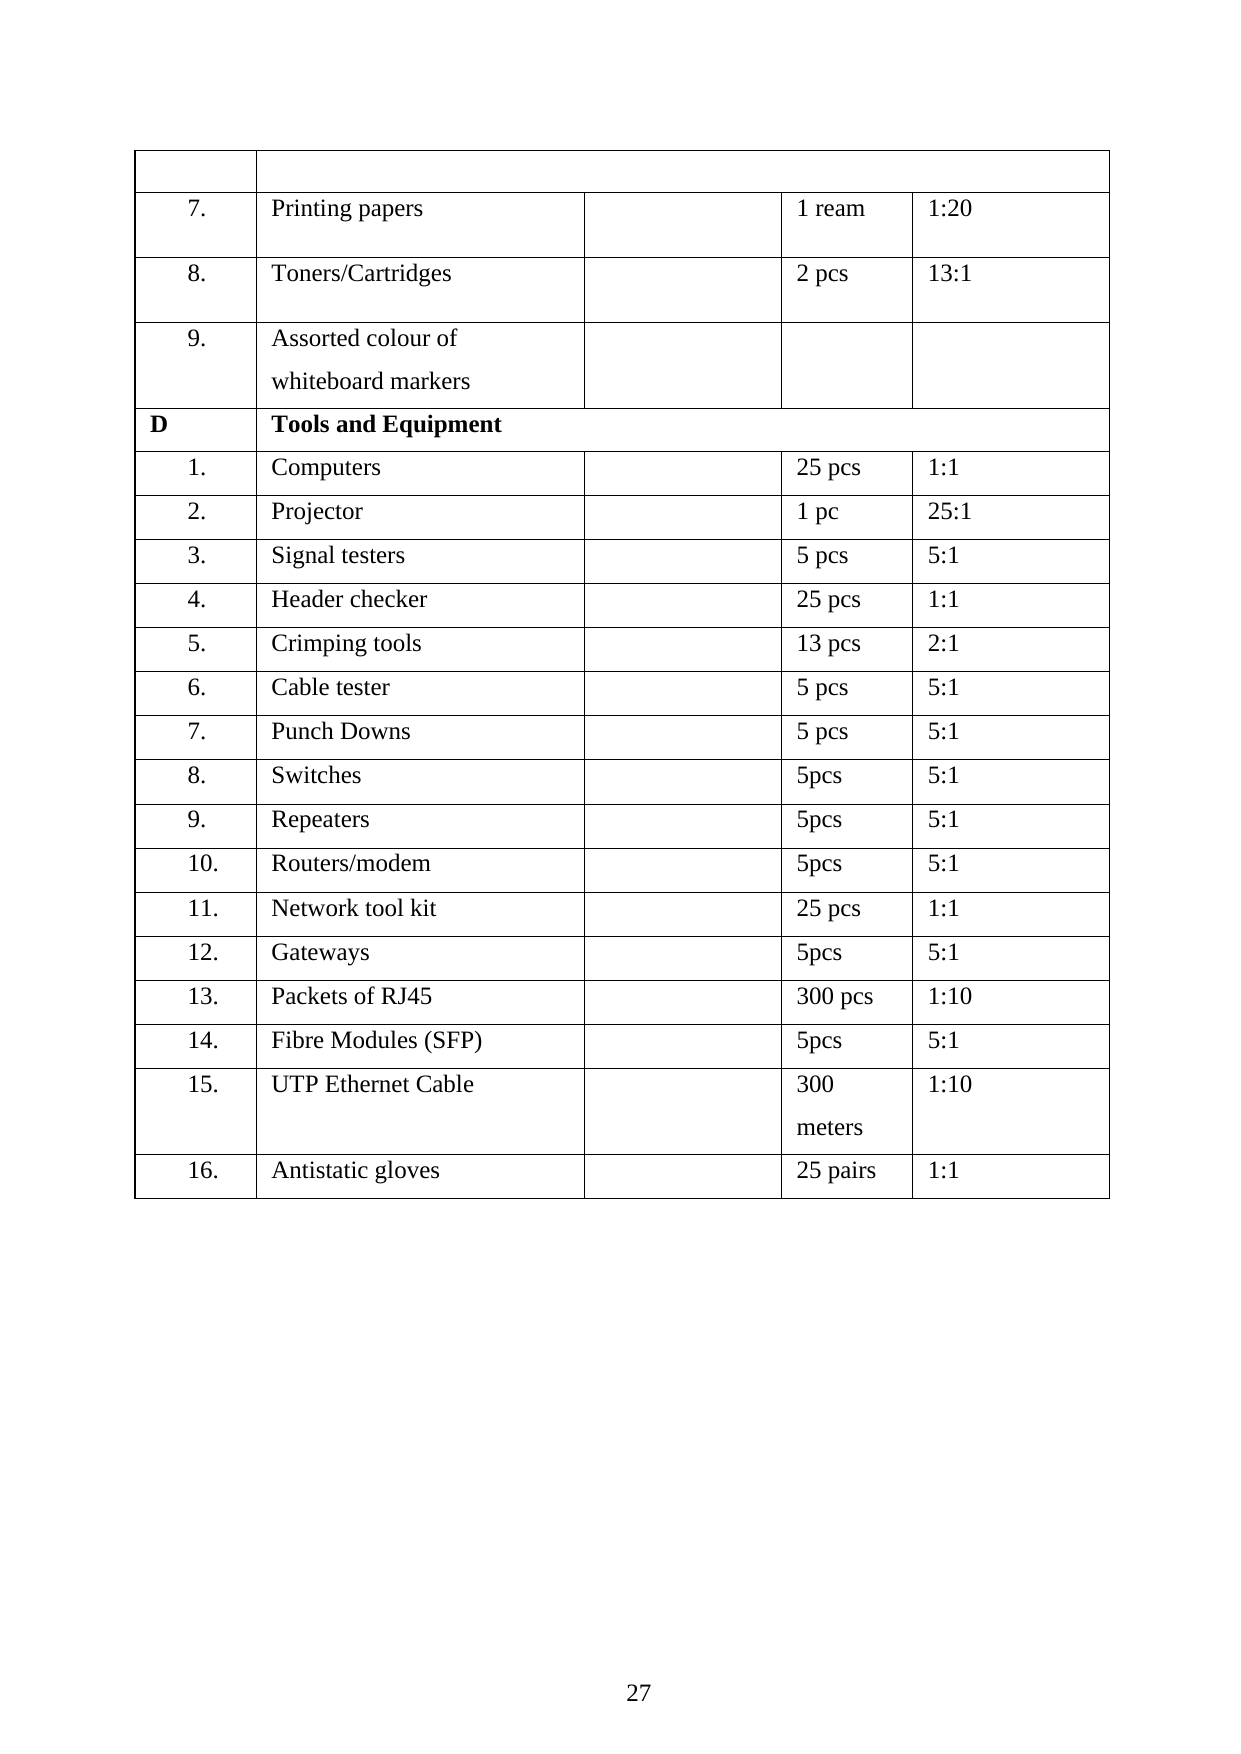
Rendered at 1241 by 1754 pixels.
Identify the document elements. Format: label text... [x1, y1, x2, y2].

table_cell Gateways [257, 937, 584, 980]
table_cell 5:1 [913, 805, 1109, 847]
table_cell D [136, 409, 256, 451]
table_cell Repeaters [257, 805, 584, 847]
table_cell 1 pc [782, 496, 912, 539]
table_cell 25 pcs [782, 452, 912, 495]
table_cell [585, 937, 781, 980]
table_cell [585, 1025, 781, 1068]
table_cell 1:1 [913, 1155, 1109, 1198]
table_cell [585, 323, 781, 408]
table_cell Toners/Cartridges [257, 258, 584, 322]
table_cell Tools and Equipment [257, 409, 1109, 451]
table_cell [136, 584, 256, 627]
table_cell 300 meters [782, 1069, 912, 1154]
table_cell Signal testers [257, 540, 584, 583]
table_cell 1:20 [913, 193, 1109, 257]
table_cell [136, 1025, 256, 1068]
table_cell [136, 323, 256, 408]
table_cell [585, 584, 781, 627]
table_cell [913, 323, 1109, 408]
table_cell 2 pcs [782, 258, 912, 322]
table_cell 5 pcs [782, 540, 912, 583]
table_cell [136, 981, 256, 1024]
table_cell 5:1 [913, 672, 1109, 715]
table_cell [585, 628, 781, 671]
table_cell Printing papers [257, 193, 584, 257]
table_cell 5:1 [913, 760, 1109, 803]
table_cell 1 ream [782, 193, 912, 257]
table_cell 25 pcs [782, 584, 912, 627]
table_cell [136, 452, 256, 495]
table_cell Antistatic gloves [257, 1155, 584, 1198]
table_cell [585, 849, 781, 892]
table_cell [136, 716, 256, 759]
table_cell C [136, 151, 256, 192]
table_cell [585, 760, 781, 803]
table_cell 25 pairs [782, 1155, 912, 1198]
table_cell Projector [257, 496, 584, 539]
table_cell Routers/modem [257, 849, 584, 892]
table_cell [585, 893, 781, 936]
table_cell [585, 1155, 781, 1198]
table_cell 5 pcs [782, 716, 912, 759]
table_cell [585, 193, 781, 257]
table_cell Header checker [257, 584, 584, 627]
table_cell 2:1 [913, 628, 1109, 671]
table_cell [585, 672, 781, 715]
table_cell [136, 540, 256, 583]
table_cell [585, 716, 781, 759]
table_cell 5pcs [782, 1025, 912, 1068]
table_cell [782, 323, 912, 408]
table_cell [136, 496, 256, 539]
table_cell [136, 1069, 256, 1154]
table_cell Switches [257, 760, 584, 803]
table_cell [585, 540, 781, 583]
table_cell 5 pcs [782, 672, 912, 715]
table_cell [136, 760, 256, 803]
table_cell 5:1 [913, 540, 1109, 583]
table_cell [585, 981, 781, 1024]
table_cell [136, 193, 256, 257]
table_cell UTP Ethernet Cable [257, 1069, 584, 1154]
table_cell 5:1 [913, 937, 1109, 980]
table_cell [136, 893, 256, 936]
table_cell Cable tester [257, 672, 584, 715]
table_cell [136, 628, 256, 671]
table_cell 1:1 [913, 452, 1109, 495]
table_cell 1:10 [913, 1069, 1109, 1154]
table_cell 5pcs [782, 805, 912, 847]
table_cell 13 pcs [782, 628, 912, 671]
table_cell 25:1 [913, 496, 1109, 539]
table_cell [585, 452, 781, 495]
table_cell 1:1 [913, 584, 1109, 627]
table_cell [585, 496, 781, 539]
table_cell 5:1 [913, 716, 1109, 759]
table_cell Crimping tools [257, 628, 584, 671]
table_cell 1:10 [913, 981, 1109, 1024]
table_cell [585, 258, 781, 322]
table_cell Computers [257, 452, 584, 495]
table_cell 5:1 [913, 1025, 1109, 1068]
table_cell [136, 937, 256, 980]
table_cell [136, 805, 256, 847]
table_cell 5pcs [782, 849, 912, 892]
table_cell [136, 849, 256, 892]
table_cell [136, 1155, 256, 1198]
table_cell Network tool kit [257, 893, 584, 936]
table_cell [257, 151, 1109, 192]
table_cell [585, 805, 781, 847]
table_cell 5pcs [782, 760, 912, 803]
table_cell 5:1 [913, 849, 1109, 892]
table_cell 5pcs [782, 937, 912, 980]
table_cell 300 pcs [782, 981, 912, 1024]
table_cell [136, 672, 256, 715]
table_cell Assorted colour of whiteboard markers [257, 323, 584, 408]
table_cell 25 pcs [782, 893, 912, 936]
table_cell 13:1 [913, 258, 1109, 322]
table_cell Fibre Modules (SFP) [257, 1025, 584, 1068]
table_cell 1:1 [913, 893, 1109, 936]
table_cell [585, 1069, 781, 1154]
table_cell Packets of RJ45 [257, 981, 584, 1024]
table_cell Punch Downs [257, 716, 584, 759]
table_cell [136, 258, 256, 322]
